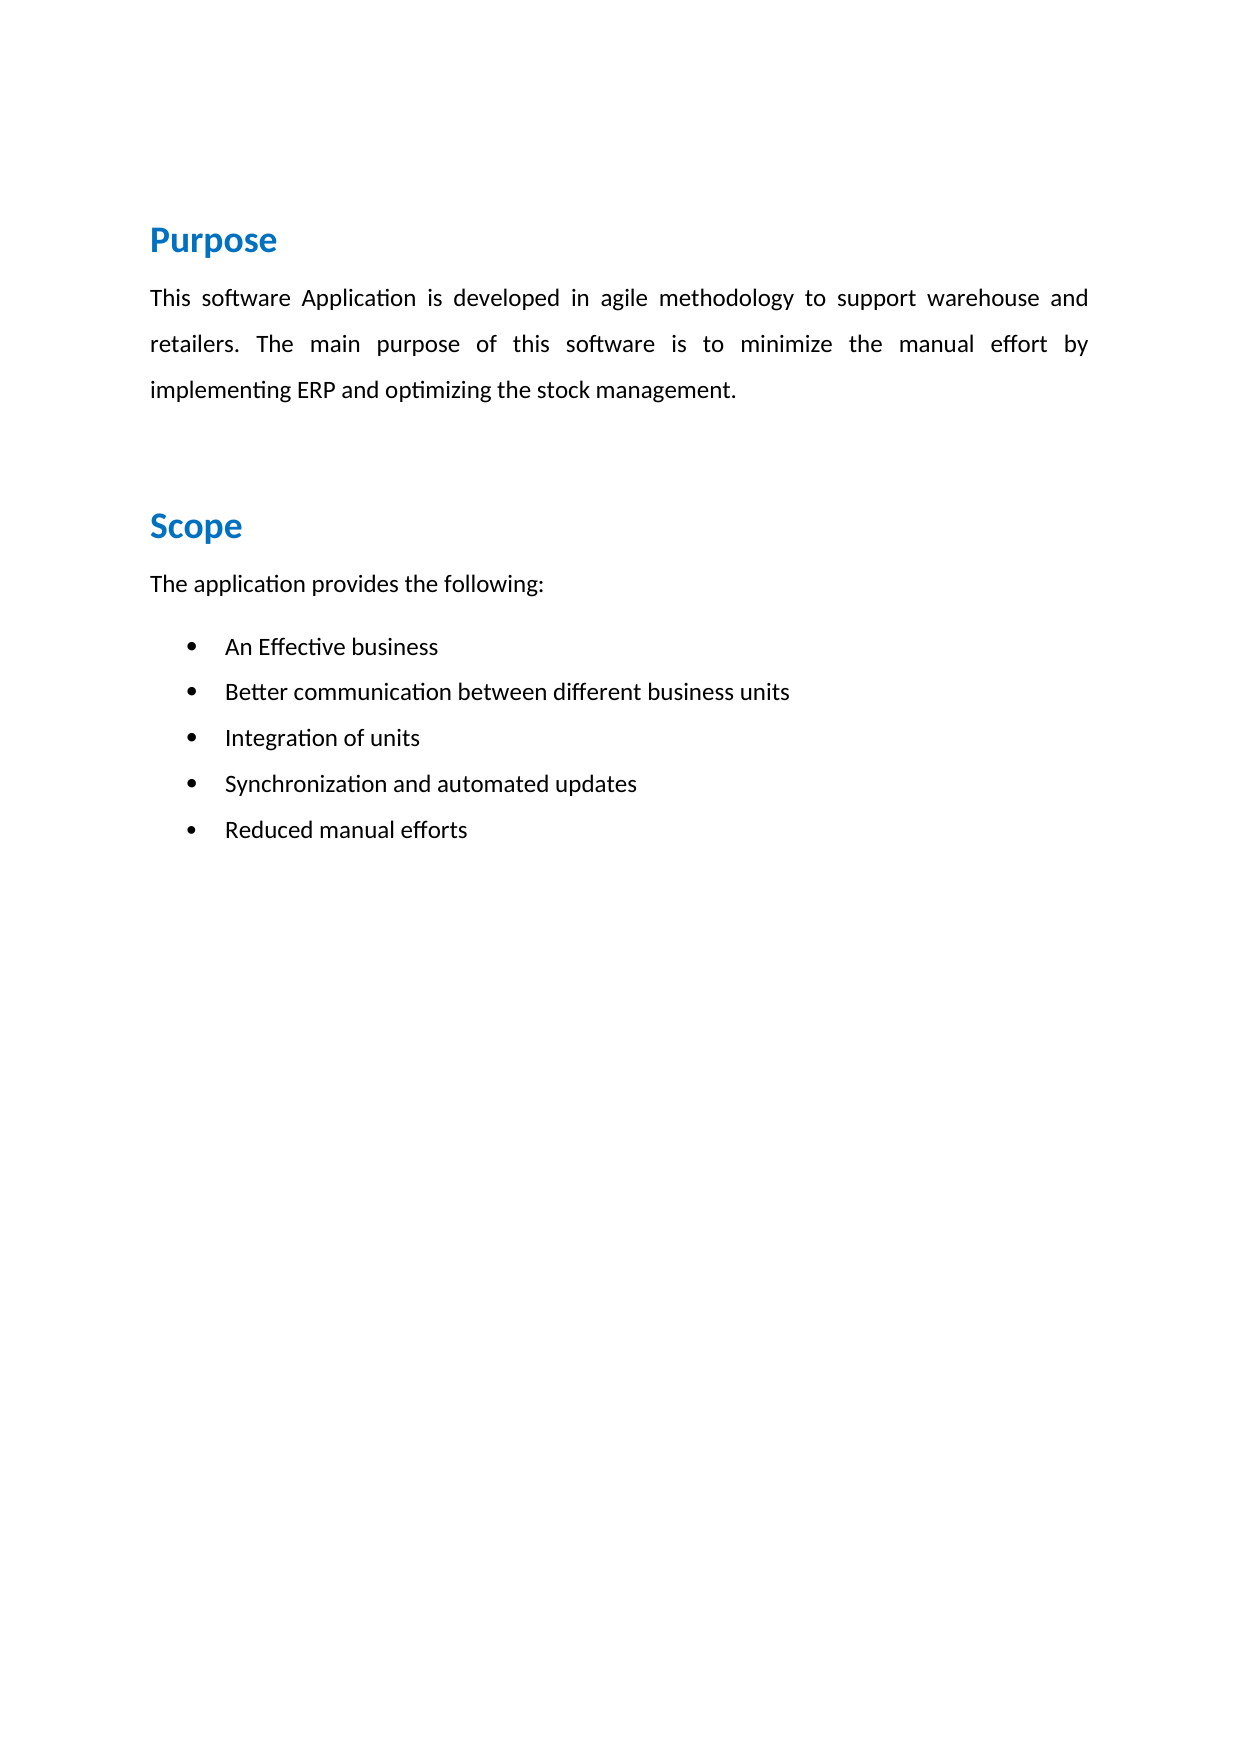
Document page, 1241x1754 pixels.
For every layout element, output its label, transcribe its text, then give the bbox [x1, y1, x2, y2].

list Reduced manual efforts [187, 814, 1090, 844]
list Integration of units [187, 722, 1090, 753]
list An Effective business [187, 631, 1090, 661]
text Scope [150, 502, 1090, 548]
text This software Application is developed in agile methodology to support warehouse and retailers. The main purpose of this software is to minimize the manual effort by implementing ERP and optimizing the stock management. [150, 282, 1090, 404]
list Better communication between different business units [187, 677, 1090, 707]
text Purpose [150, 216, 1090, 262]
list Synchronization and automated updates [187, 768, 1090, 798]
text The application provides the following: [150, 568, 1090, 599]
